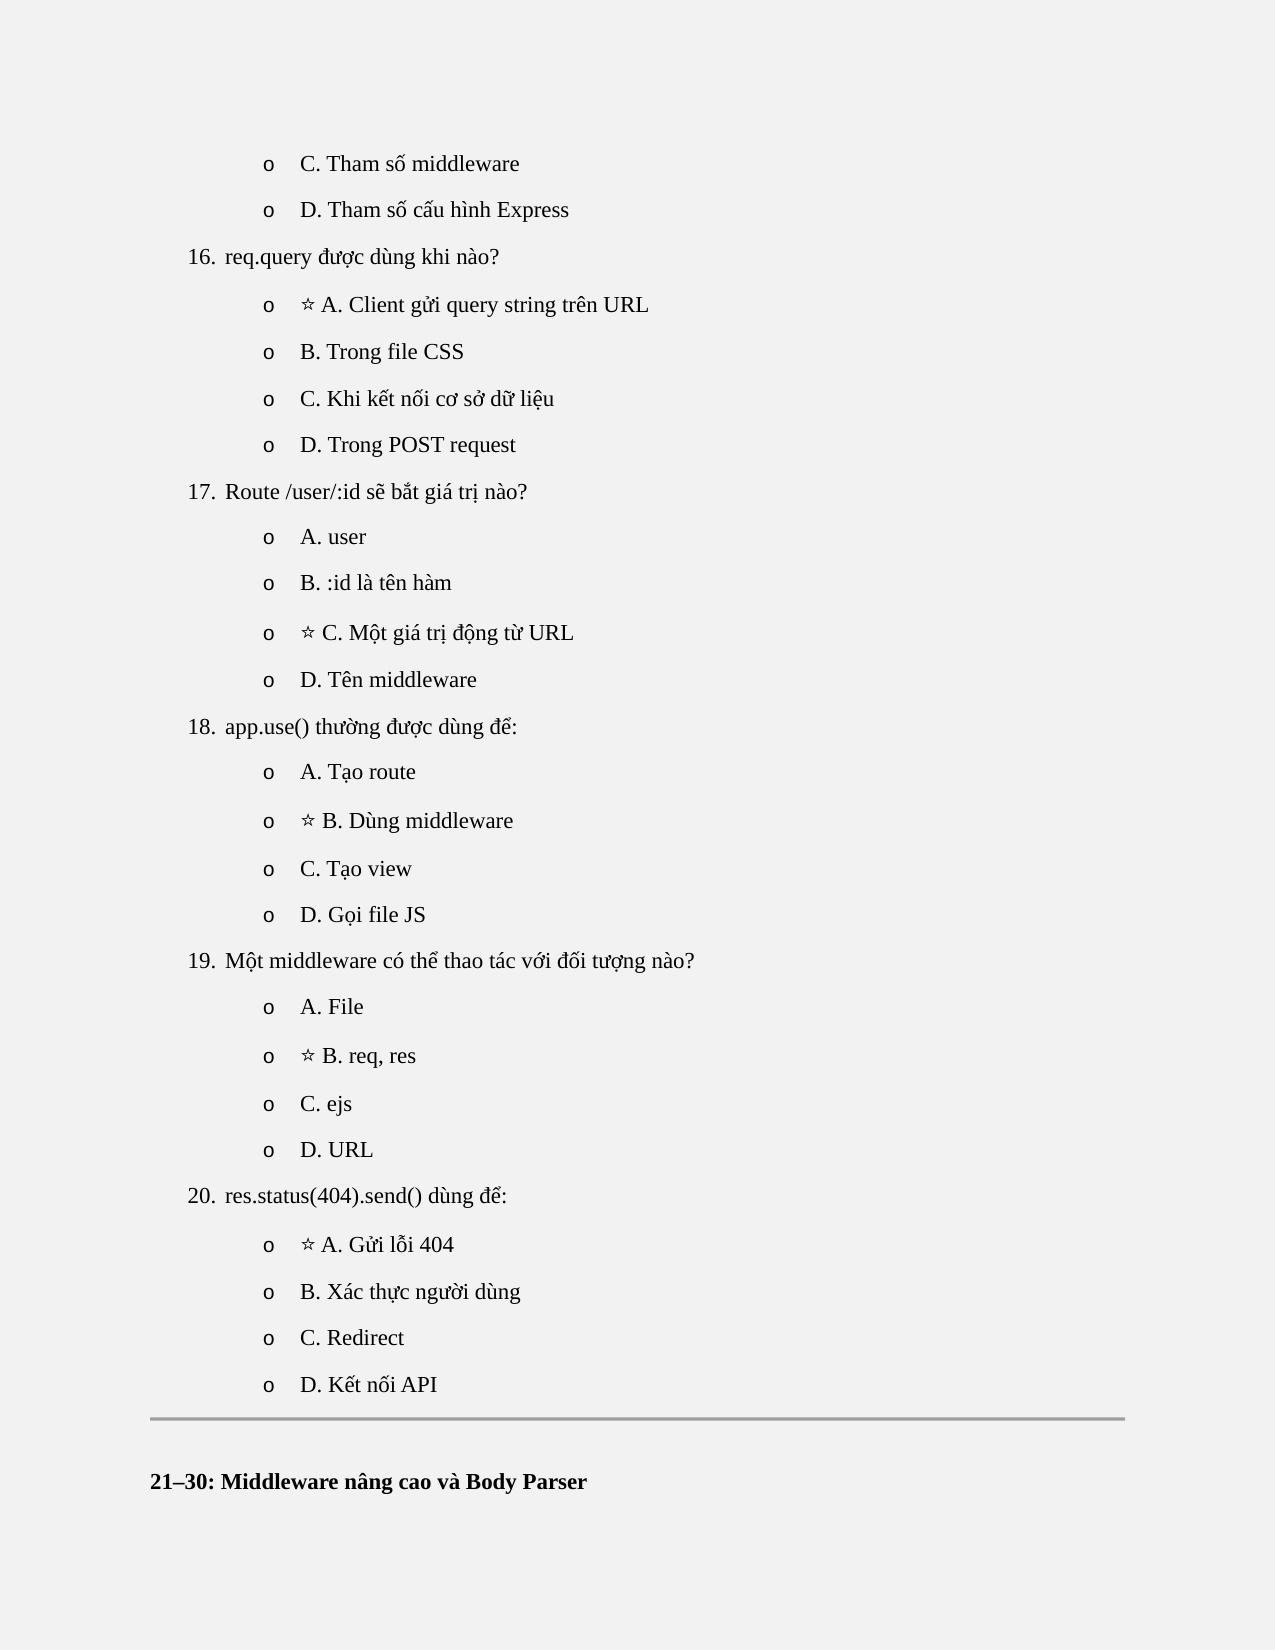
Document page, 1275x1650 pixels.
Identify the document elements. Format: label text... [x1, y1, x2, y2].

text 21–30: Middleware nâng cao và Body Parser [150, 1468, 1125, 1494]
list C. Tạo view [262, 855, 1125, 882]
list ⭐ B. Dùng middleware [262, 804, 1125, 836]
list B. Trong file CSS [262, 338, 1125, 366]
list A. Tạo route [262, 758, 1125, 785]
list B. :id là tên hàm [262, 569, 1125, 597]
list Route /user/:id sẽ bắt giá trị nào? [187, 478, 1125, 504]
list C. Khi kết nối cơ sở dữ liệu [262, 385, 1125, 412]
list C. ejs [262, 1089, 1125, 1117]
list D. Tên middleware [262, 666, 1125, 694]
list D. Kết nối API [262, 1371, 1125, 1398]
list B. Xác thực người dùng [262, 1278, 1125, 1306]
list req.query được dùng khi nào? [187, 243, 1125, 269]
list D. Tham số cấu hình Express [262, 196, 1125, 224]
list res.status(404).send() dùng để: [187, 1182, 1125, 1209]
list D. URL [262, 1136, 1125, 1164]
list D. Gọi file JS [262, 901, 1125, 929]
list C. Tham số middleware [262, 150, 1125, 178]
list A. user [262, 523, 1125, 551]
list ⭐ B. req, res [262, 1039, 1125, 1070]
list C. Redirect [262, 1324, 1125, 1352]
list ⭐ A. Gửi lỗi 404 [262, 1228, 1125, 1259]
list ⭐ C. Một giá trị động từ URL [262, 616, 1125, 647]
list Một middleware có thể thao tác với đối tượng nào? [187, 948, 1125, 974]
list ⭐ A. Client gửi query string trên URL [262, 288, 1125, 319]
list app.use() thường được dùng để: [187, 713, 1125, 739]
list D. Trong POST request [262, 431, 1125, 459]
list A. File [262, 993, 1125, 1020]
